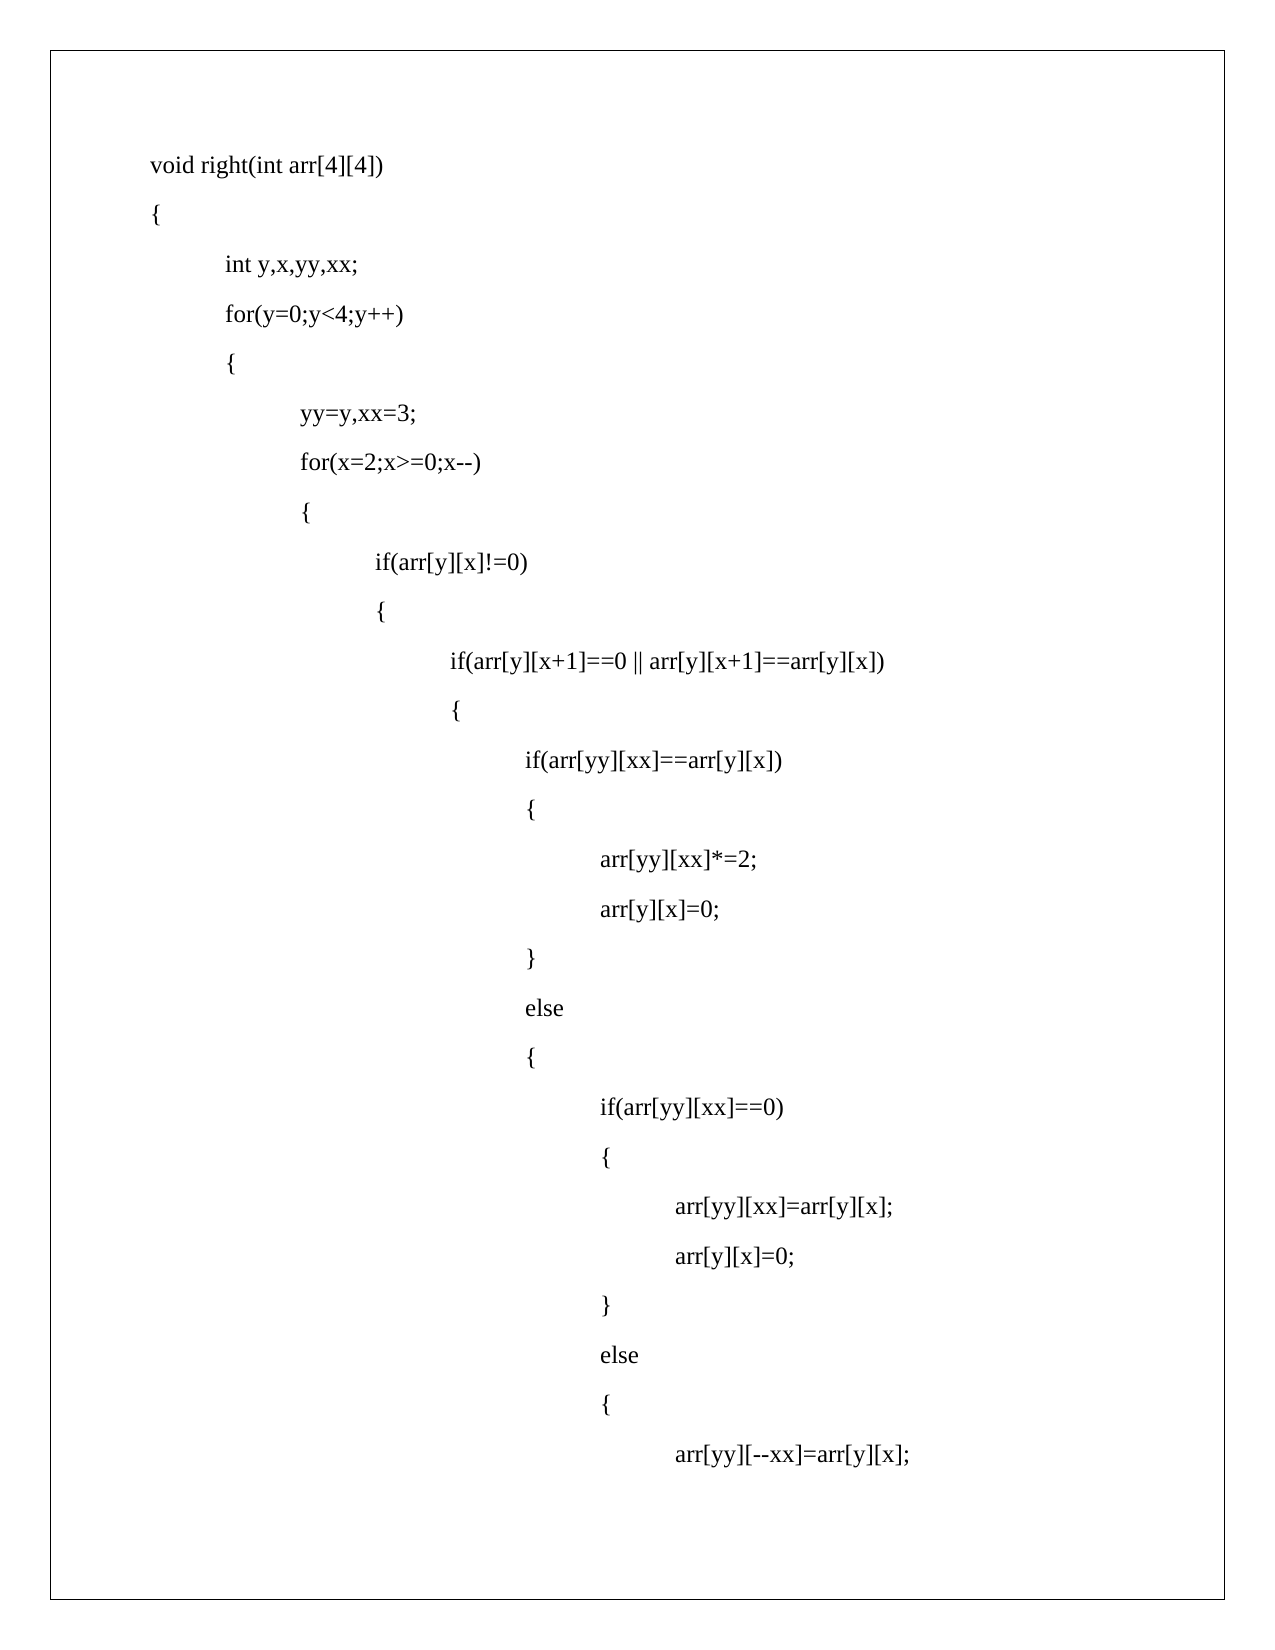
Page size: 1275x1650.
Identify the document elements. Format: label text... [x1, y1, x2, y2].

text for(x=2;x>=0;x--) [150, 447, 1125, 476]
text arr[yy][xx]=arr[y][x]; [150, 1191, 1125, 1220]
text { [150, 497, 1125, 526]
text arr[yy][--xx]=arr[y][x]; [150, 1439, 1125, 1468]
text { [150, 695, 1125, 724]
text } [150, 1290, 1125, 1319]
text if(arr[y][x+1]==0 || arr[y][x+1]==arr[y][x]) [150, 646, 1125, 674]
text arr[y][x]=0; [150, 1241, 1125, 1269]
text arr[yy][xx]*=2; [150, 844, 1125, 873]
text int y,x,yy,xx; [150, 249, 1125, 278]
text yy=y,xx=3; [150, 398, 1125, 427]
text } [150, 943, 1125, 972]
text if(arr[yy][xx]==arr[y][x]) [150, 745, 1125, 774]
text { [150, 1142, 1125, 1170]
text if(arr[y][x]!=0) [150, 547, 1125, 575]
text else [150, 1340, 1125, 1369]
text { [150, 596, 1125, 625]
text else [150, 993, 1125, 1022]
text void right(int arr[4][4]) [150, 150, 1125, 179]
text for(y=0;y<4;y++) [150, 299, 1125, 327]
text { [150, 1389, 1125, 1418]
text if(arr[yy][xx]==0) [150, 1092, 1125, 1121]
text { [150, 794, 1125, 823]
text { [150, 199, 1125, 228]
text { [150, 1042, 1125, 1071]
text { [150, 348, 1125, 377]
text arr[y][x]=0; [150, 894, 1125, 922]
